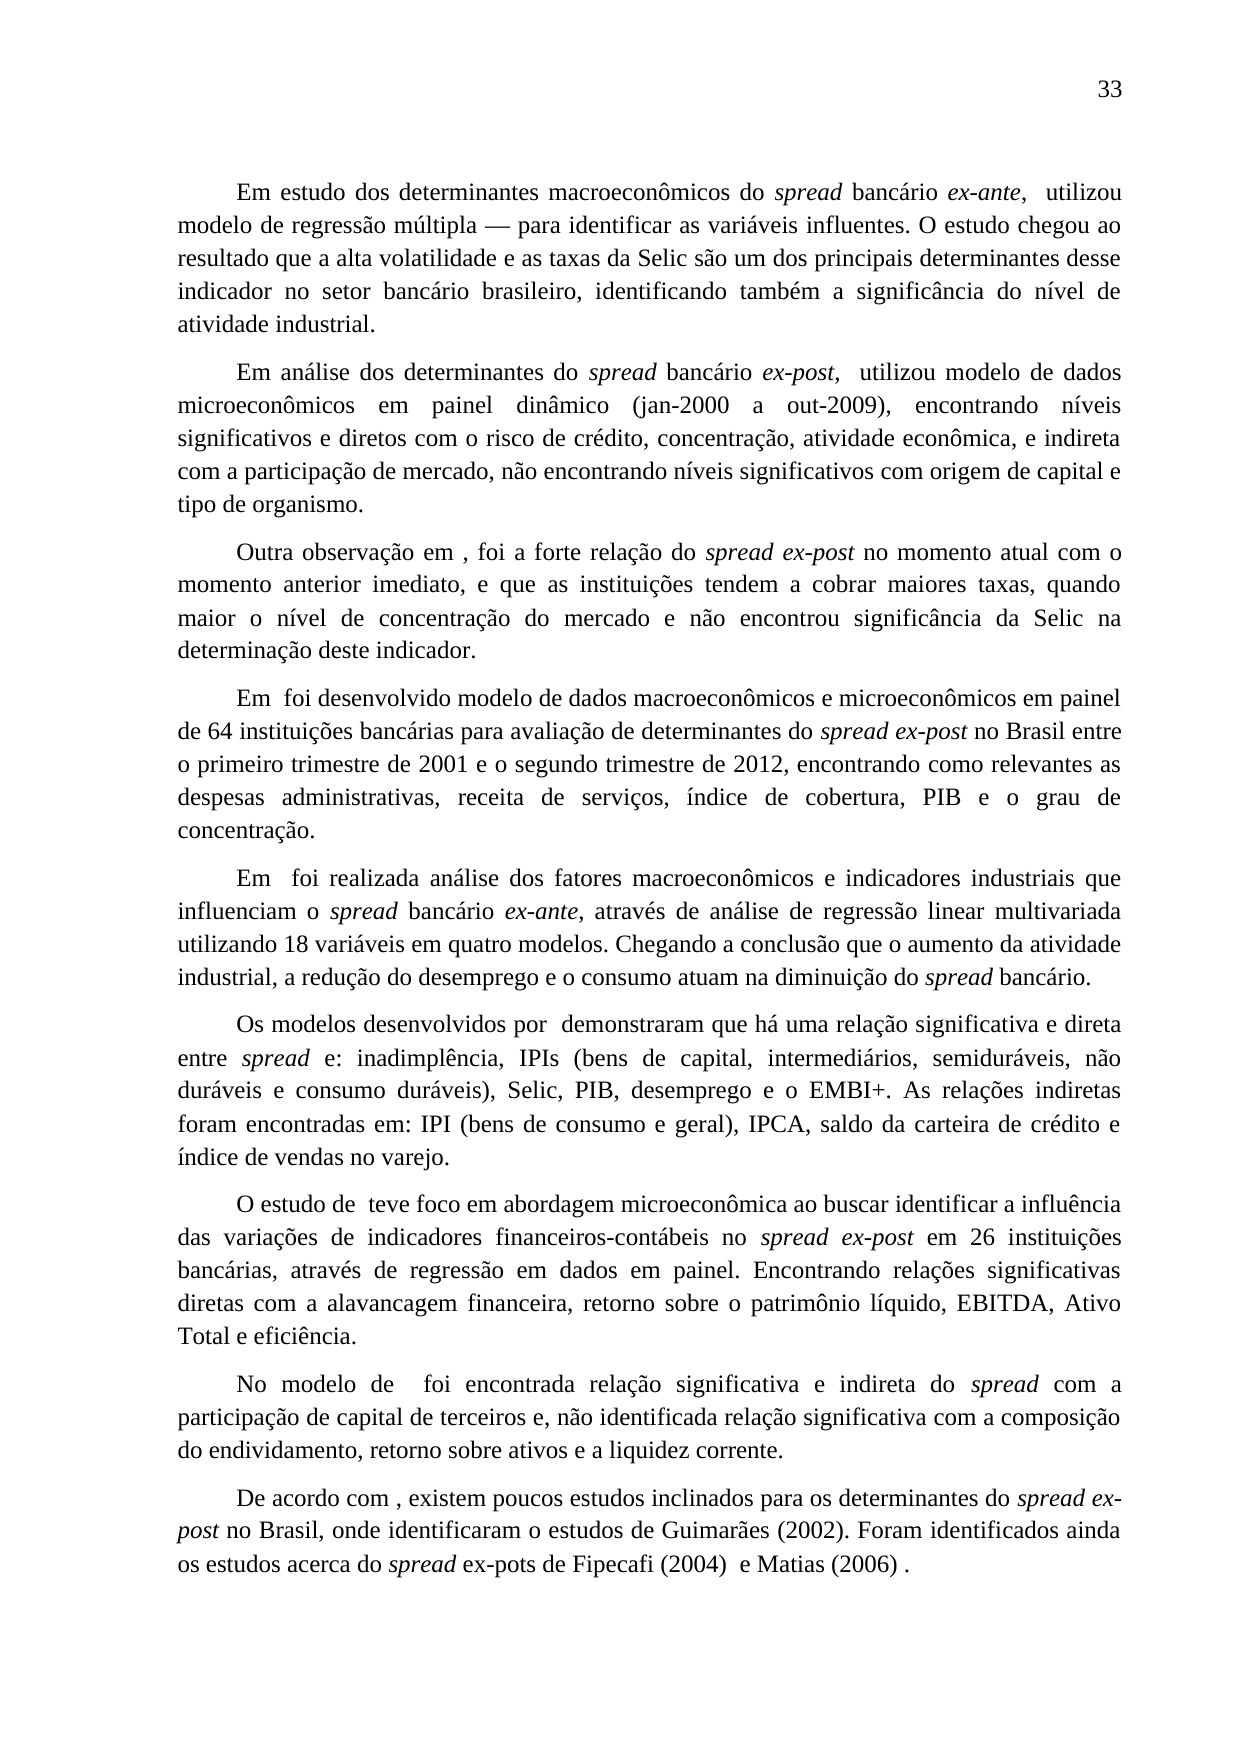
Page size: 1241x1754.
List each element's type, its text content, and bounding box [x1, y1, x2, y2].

text Em foi desenvolvido modelo de dados macroeconômicos e microeconômicos em painel de 64 instituições bancárias para avaliação de determinantes do spread ex-post no Brasil entre o primeiro trimestre de 2001 e o segundo trimestre de 2012, encontrando como relevantes as despesas administrativas, receita de serviços, índice de cobertura, PIB e o grau de concentração. [177, 683, 1122, 844]
text Em estudo dos determinantes macroeconômicos do spread bancário ex-ante, utilizou modelo de regressão múltipla — para identificar as variáveis influentes. O estudo chegou ao resultado que a alta volatilidade e as taxas da Selic são um dos principais determinantes desse indicador no setor bancário brasileiro, identificando também a significância do nível de atividade industrial. [177, 177, 1122, 338]
text Outra observação em , foi a forte relação do spread ex-post no momento atual com o momento anterior imediato, e que as instituições tendem a cobrar maiores taxas, quando maior o nível de concentração do mercado e não encontrou significância da Selic na determinação deste indicador. [177, 537, 1122, 664]
text No modelo de foi encontrada relação significativa e indireta do spread com a participação de capital de terceiros e, não identificada relação significativa com a composição do endividamento, retorno sobre ativos e a liquidez corrente. [177, 1369, 1122, 1464]
text Em foi realizada análise dos fatores macroeconômicos e indicadores industriais que influenciam o spread bancário ex-ante, através de análise de regressão linear multivariada utilizando 18 variáveis em quatro modelos. Chegando a conclusão que o aumento da atividade industrial, a redução do desemprego e o consumo atuam na diminuição do spread bancário. [177, 863, 1122, 991]
text Os modelos desenvolvidos por demonstraram que há uma relação significativa e direta entre spread e: inadimplência, IPIs (bens de capital, intermediários, semiduráveis, não duráveis e consumo duráveis), Selic, PIB, desemprego e o EMBI+. As relações indiretas foram encontradas em: IPI (bens de consumo e geral), IPCA, saldo da carteira de crédito e índice de vendas no varejo. [177, 1009, 1122, 1170]
text De acordo com , existem poucos estudos inclinados para os determinantes do spread ex-post no Brasil, onde identificaram o estudos de Guimarães (2002). Foram identificados ainda os estudos acerca do spread ex-pots de Fipecafi (2004) e Matias (2006) . [177, 1483, 1122, 1577]
text Em análise dos determinantes do spread bancário ex-post, utilizou modelo de dados microeconômicos em painel dinâmico (jan-2000 a out-2009), encontrando níveis significativos e diretos com o risco de crédito, concentração, atividade econômica, e indireta com a participação de mercado, não encontrando níveis significativos com origem de capital e tipo de organismo. [177, 357, 1122, 518]
text O estudo de teve foco em abordagem microeconômica ao buscar identificar a influência das variações de indicadores financeiros-contábeis no spread ex-post em 26 instituições bancárias, através de regressão em dados em painel. Encontrando relações significativas diretas com a alavancagem financeira, retorno sobre o patrimônio líquido, EBITDA, Ativo Total e eficiência. [177, 1189, 1122, 1350]
